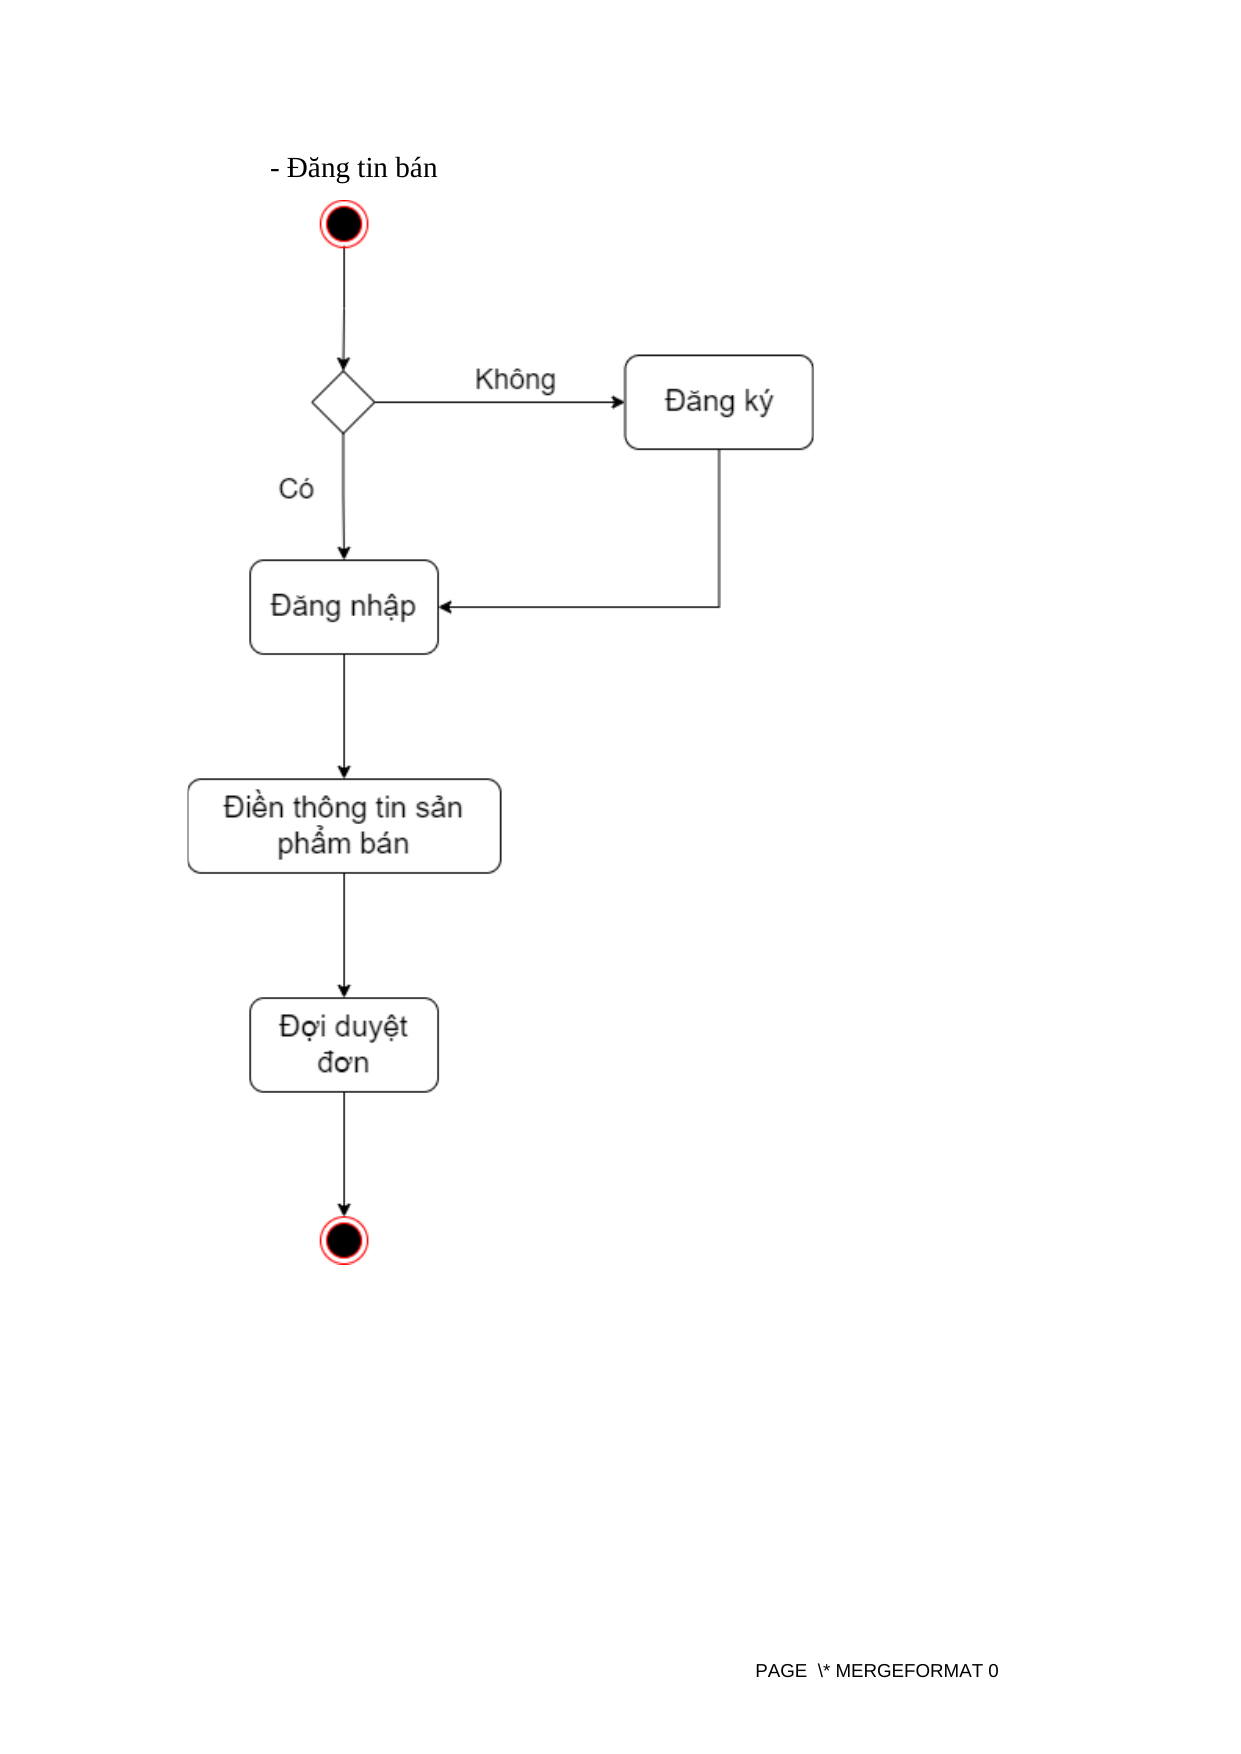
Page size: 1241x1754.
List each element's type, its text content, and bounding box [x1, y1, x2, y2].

picture [187, 200, 814, 1265]
text - Đăng tin bán [187, 150, 1053, 183]
